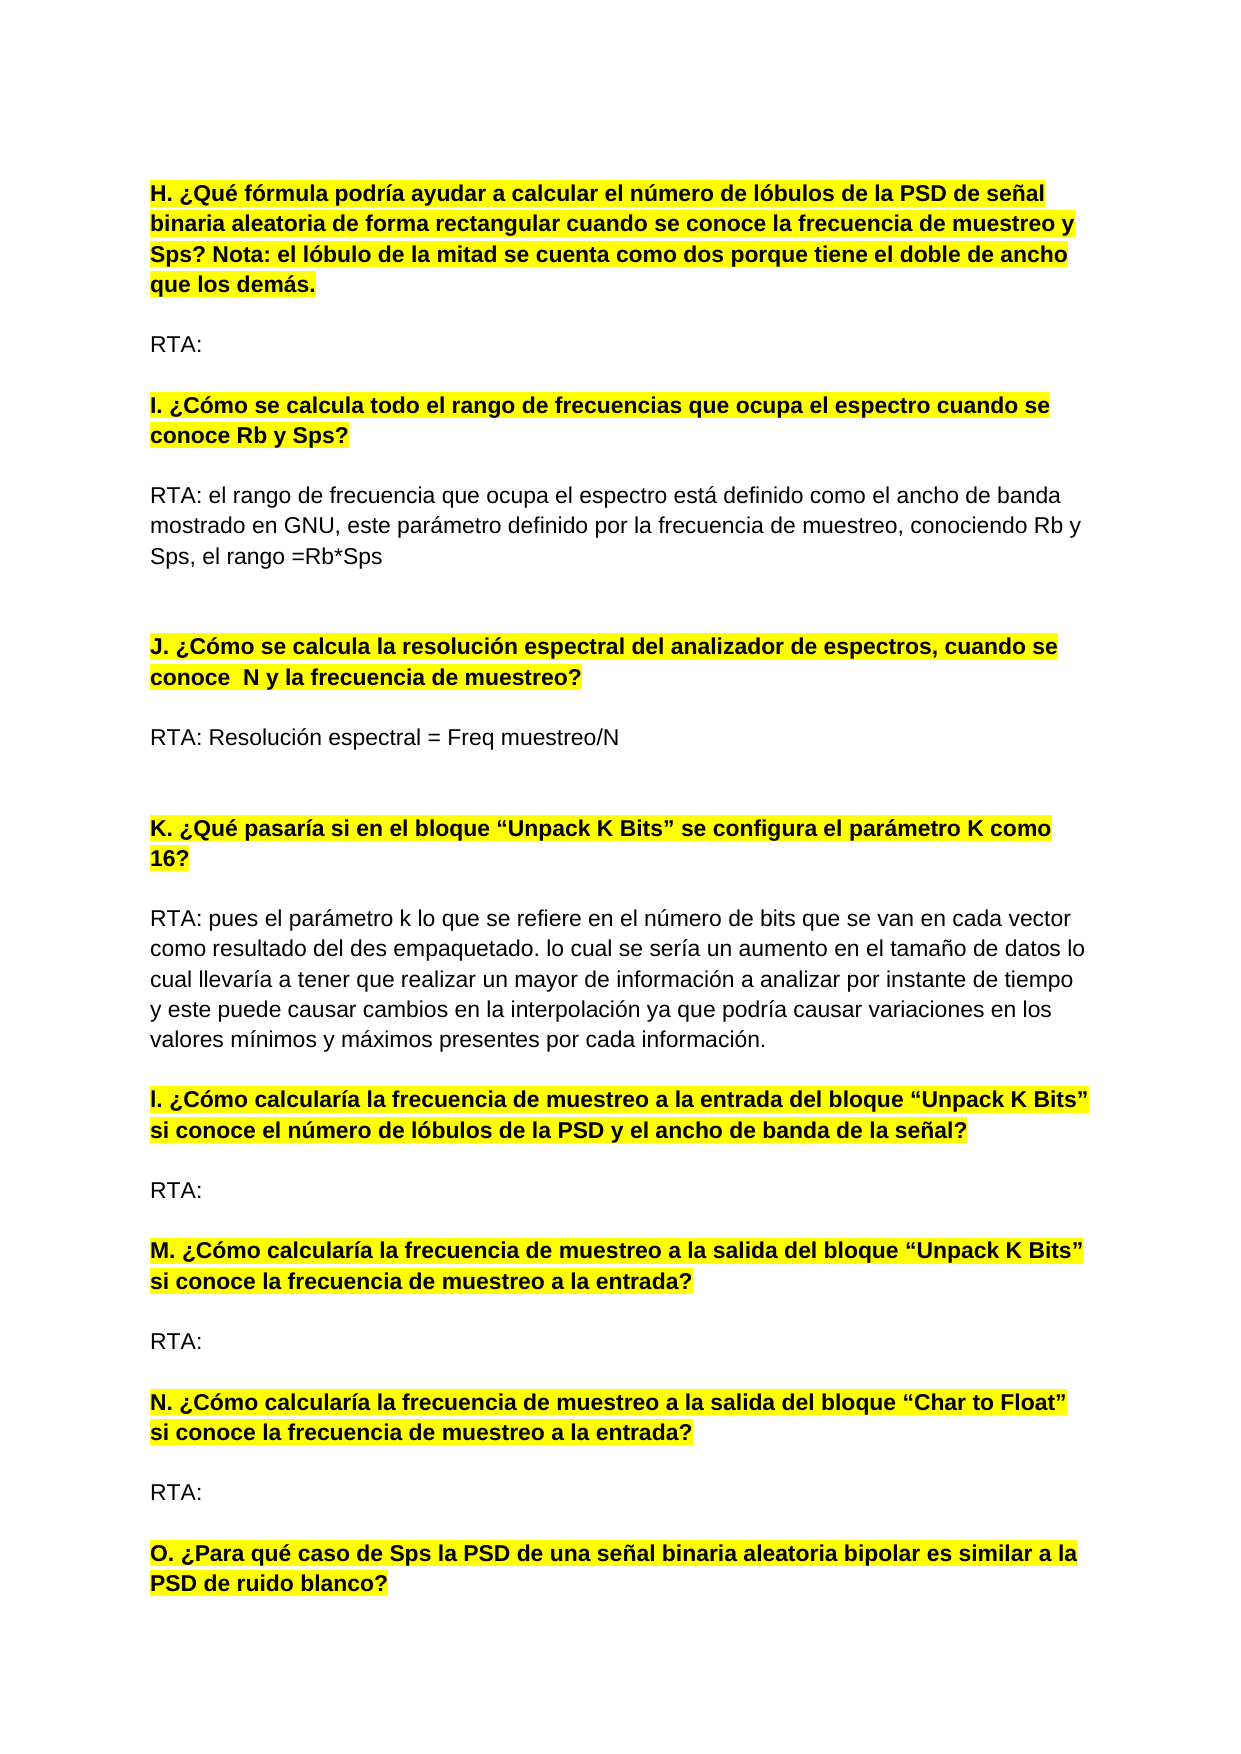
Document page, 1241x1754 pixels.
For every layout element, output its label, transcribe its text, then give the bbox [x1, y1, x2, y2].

text RTA: [150, 331, 1090, 358]
text M. ¿Cómo calcularía la frecuencia de muestreo a la salida del bloque “Unpack K Bits” si conoce la frecuencia de muestreo a la entrada? [150, 1237, 1090, 1294]
text RTA: [150, 1479, 1090, 1506]
text RTA: el rango de frecuencia que ocupa el espectro está definido como el ancho de banda mostrado en GNU, este parámetro definido por la frecuencia de muestreo, conociendo Rb y Sps, el rango =Rb*Sps [150, 482, 1090, 569]
text H. ¿Qué fórmula podría ayudar a calcular el número de lóbulos de la PSD de señal binaria aleatoria de forma rectangular cuando se conoce la frecuencia de muestreo y Sps? Nota: el lóbulo de la mitad se cuenta como dos porque tiene el doble de ancho que los demás. [150, 180, 1090, 297]
text N. ¿Cómo calcularía la frecuencia de muestreo a la salida del bloque “Char to Float” si conoce la frecuencia de muestreo a la entrada? [150, 1388, 1090, 1445]
text I. ¿Cómo se calcula todo el rango de frecuencias que ocupa el espectro cuando se conoce Rb y Sps? [150, 392, 1090, 448]
text O. ¿Para qué caso de Sps la PSD de una señal binaria aleatoria bipolar es similar a la PSD de ruido blanco? [150, 1539, 1090, 1596]
text RTA: [150, 1177, 1090, 1203]
text RTA: [150, 1328, 1090, 1354]
text l. ¿Cómo calcularía la frecuencia de muestreo a la entrada del bloque “Unpack K Bits” si conoce el número de lóbulos de la PSD y el ancho de banda de la señal? [150, 1086, 1090, 1143]
text J. ¿Cómo se calcula la resolución espectral del analizador de espectros, cuando se conoce N y la frecuencia de muestreo? [150, 633, 1090, 690]
text K. ¿Qué pasaría si en el bloque “Unpack K Bits” se configura el parámetro K como 16? [150, 814, 1090, 871]
text RTA: pues el parámetro k lo que se refiere en el número de bits que se van en cada vector como resultado del des empaquetado. lo cual se sería un aumento en el tamaño de datos lo cual llevaría a tener que realizar un mayor de información a analizar por instante de tiempo y este puede causar cambios en la interpolación ya que podría causar variaciones en los valores mínimos y máximos presentes por cada información. [150, 905, 1090, 1052]
text RTA: Resolución espectral = Freq muestreo/N [150, 724, 1090, 750]
